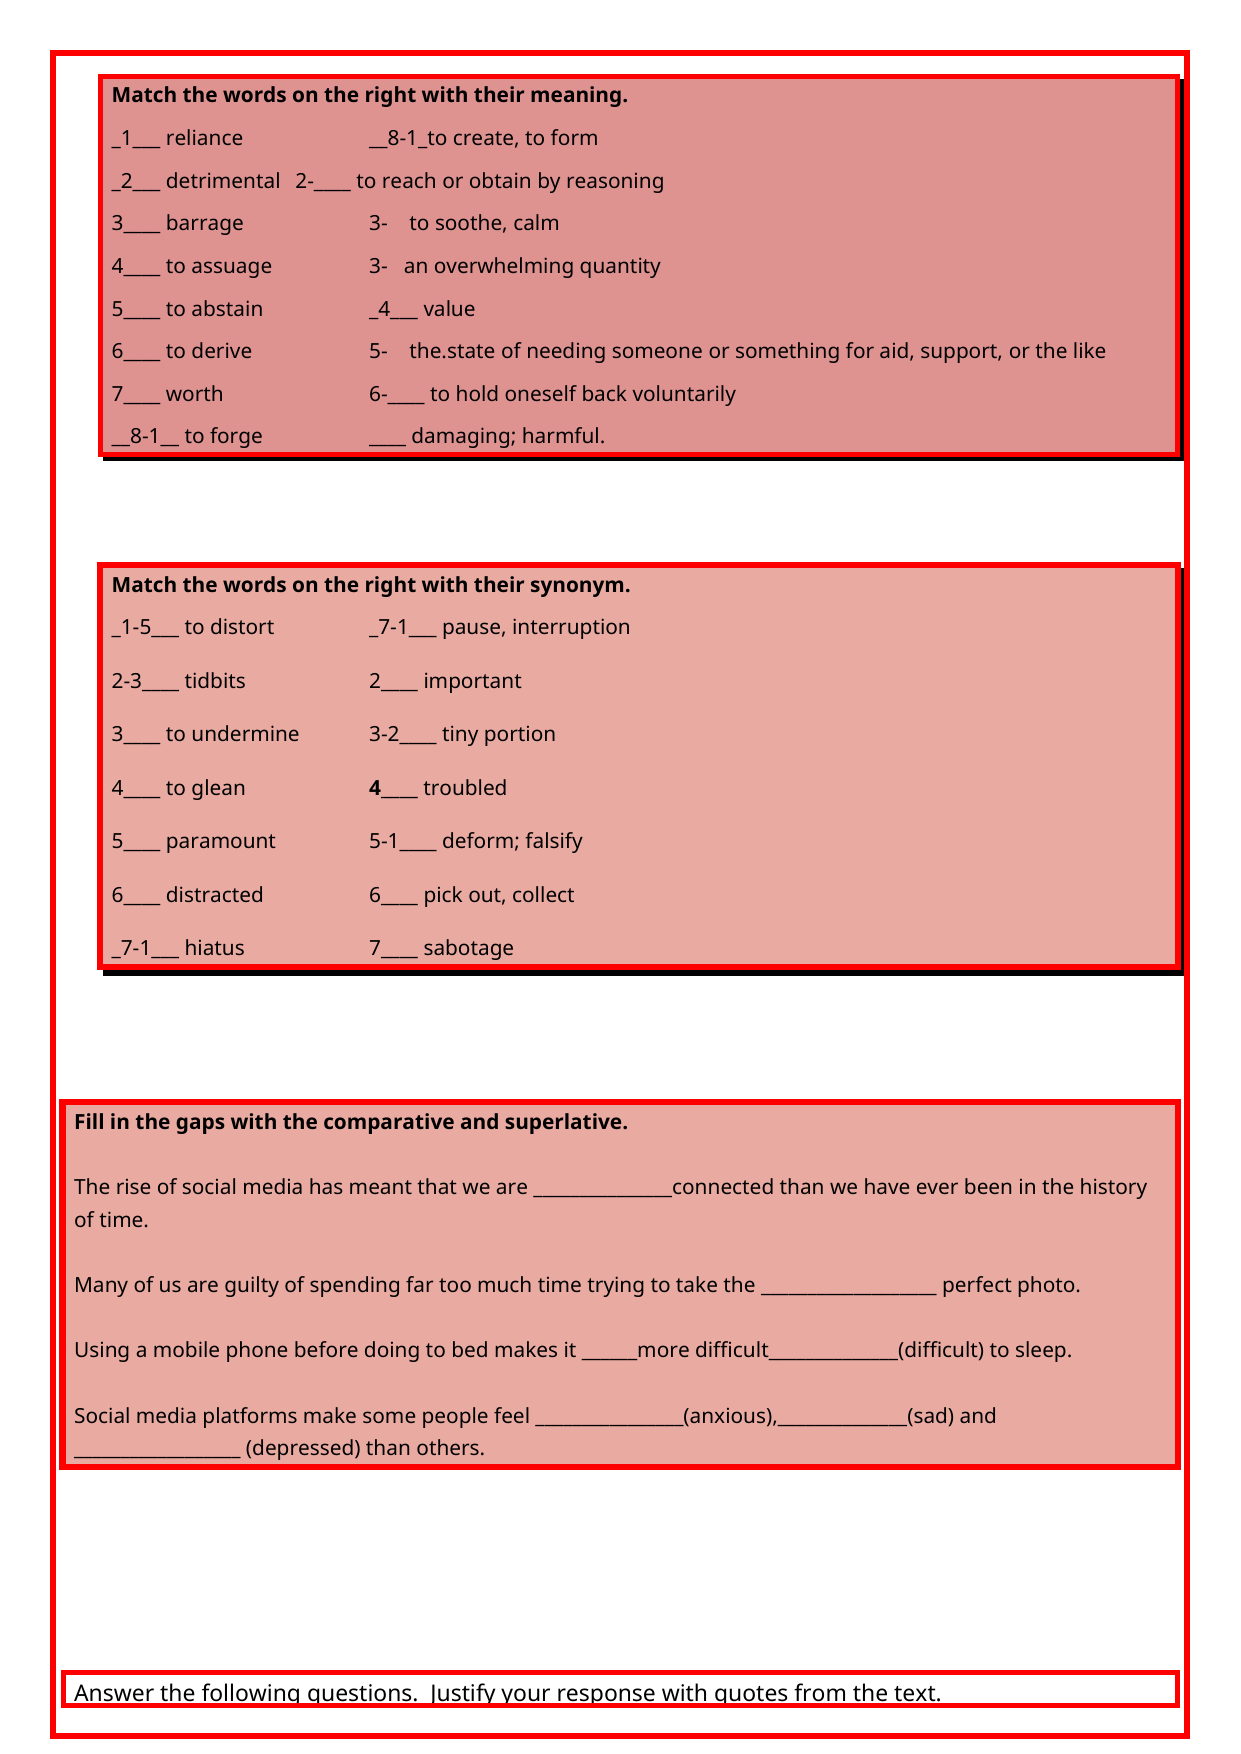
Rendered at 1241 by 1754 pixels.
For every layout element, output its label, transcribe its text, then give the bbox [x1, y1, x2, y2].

text 2-3____ tidbits 2____ important [103, 658, 1175, 694]
text Using a mobile phone before doing to bed makes it ______more difficult______________(difficult) to sleep. [66, 1327, 1175, 1360]
text 7____ worth 6-____ to hold oneself back voluntarily [103, 372, 1175, 407]
text _1___ reliance __8-1_to create, to form [103, 116, 1175, 152]
text 5____ paramount 5-1____ deform; falsify [103, 818, 1175, 855]
text _2___ detrimental 2-____ to reach or obtain by reasoning [103, 159, 1175, 194]
text 4____ to assuage 3- an overwhelming quantity [103, 244, 1175, 279]
text 4____ to glean 4____ troubled [103, 764, 1175, 801]
text Many of us are guilty of spending far too much time trying to take the ___________________ perfect photo. [66, 1262, 1175, 1294]
text Match the words on the right with their synonym. [103, 568, 1175, 598]
text Answer the following questions. Justify your response with quotes from the text. [66, 1675, 1175, 1703]
text __8-1__ to forge ____ damaging; harmful. [103, 415, 1175, 452]
text _7-1___ hiatus 7____ sabotage [103, 925, 1175, 964]
text 5____ to abstain _4___ value [103, 287, 1175, 322]
text Fill in the gaps with the comparative and superlative. [66, 1105, 1175, 1132]
text Social media platforms make some people feel ________________(anxious),______________(sad) and __________________ (depressed) than others. [66, 1392, 1175, 1464]
text 6____ to derive 5- the.state of needing someone or something for aid, support, or the like [103, 329, 1175, 365]
text Match the words on the right with their meaning. [103, 79, 1175, 109]
text The rise of social media has meant that we are _______________connected than we have ever been in the history of time. [66, 1164, 1175, 1229]
text _1-5___ to distort _7-1___ pause, interruption [103, 604, 1175, 641]
text 3____ to undermine 3-2____ tiny portion [103, 711, 1175, 748]
text 3____ barrage 3- to soothe, calm [103, 202, 1175, 237]
text 6____ distracted 6____ pick out, collect [103, 871, 1175, 908]
